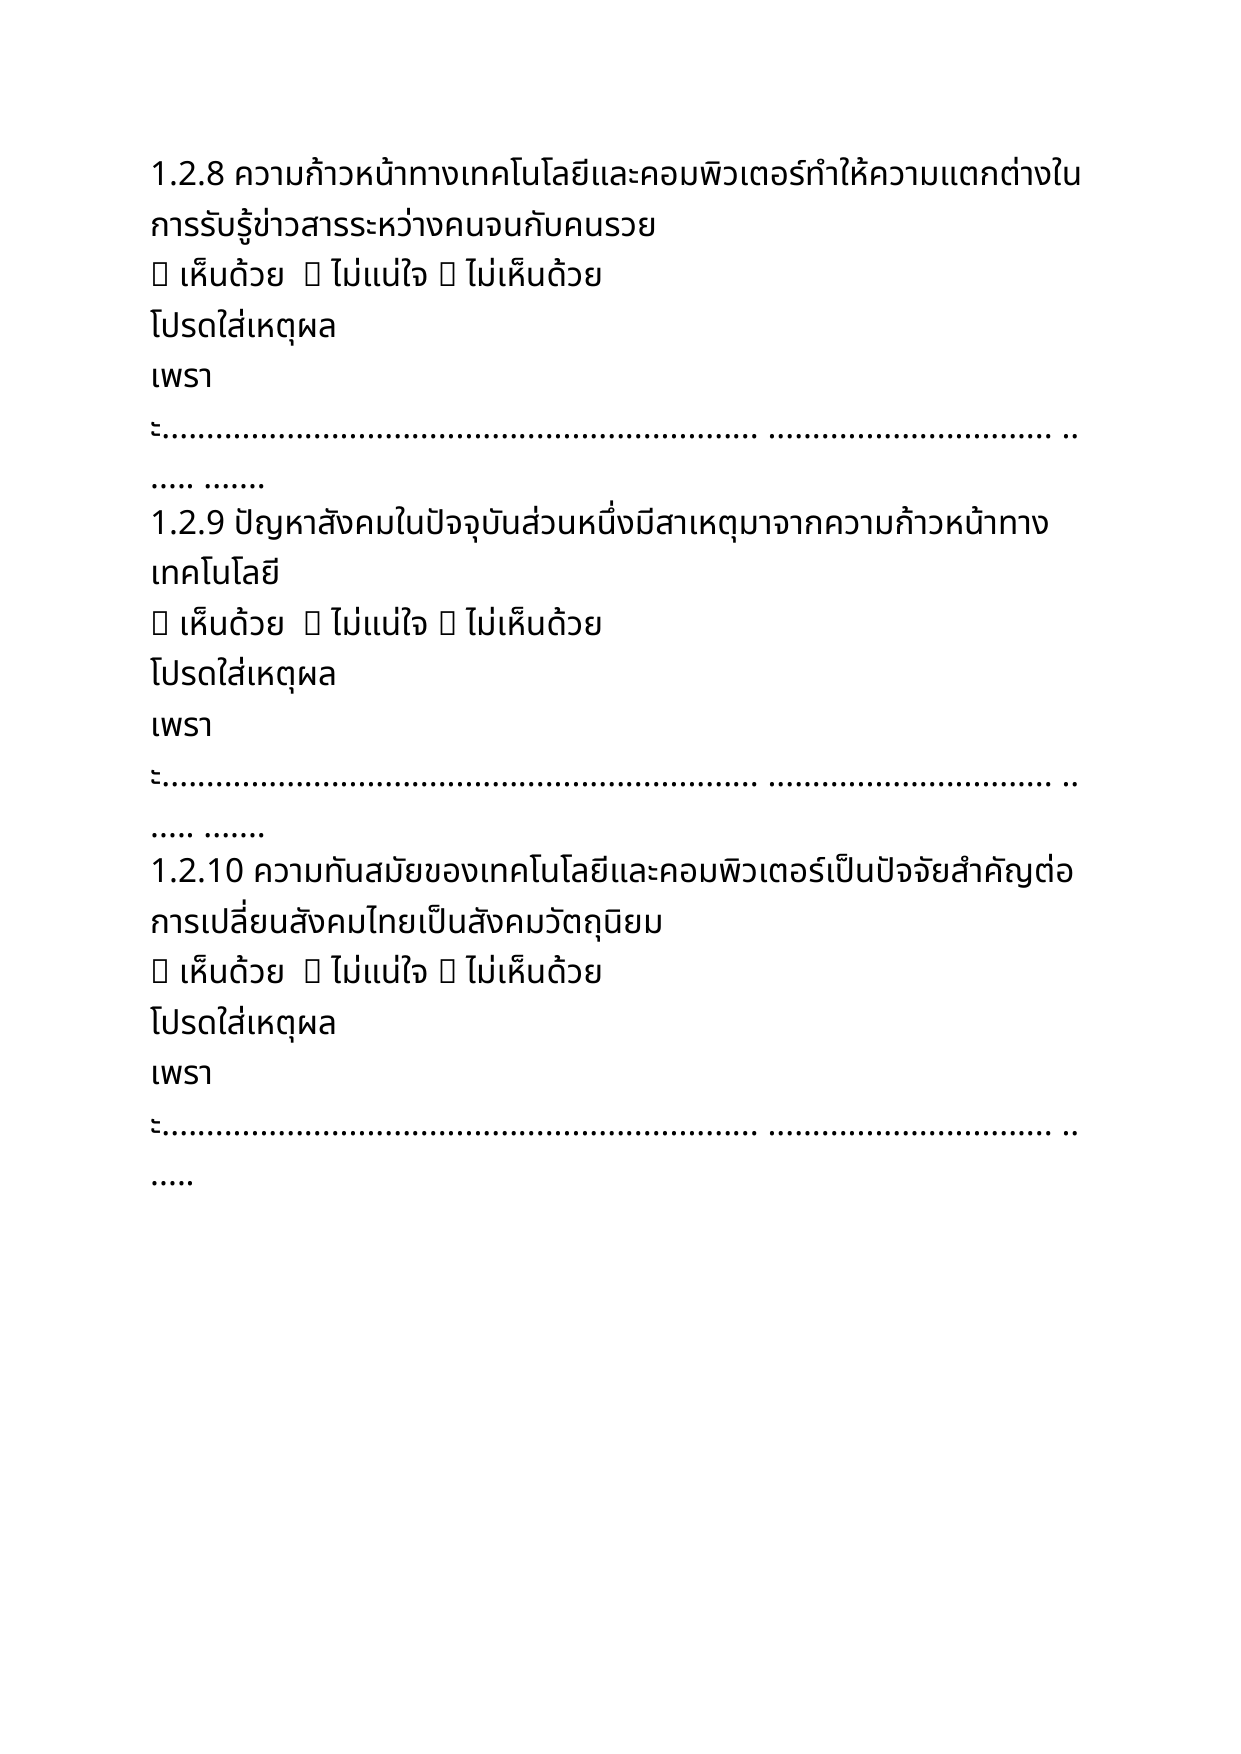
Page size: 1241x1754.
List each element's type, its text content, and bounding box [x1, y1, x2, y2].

text โปรดใส่เหตุผลเพราะ................................................................... ................................ ....... [150, 999, 1090, 1196]
text  เห็นด้วย  ไม่แน่ใจ  ไม่เห็นด้วย [150, 599, 1090, 650]
text โปรดใส่เหตุผลเพราะ................................................................... ................................ ....... ....... [150, 650, 1090, 847]
text  เห็นด้วย  ไม่แน่ใจ  ไม่เห็นด้วย [150, 948, 1090, 999]
text 1.2.10 ความทันสมัยของเทคโนโลยีและคอมพิวเตอร์เป็นปัจจัยสำคัญต่อการเปลี่ยนสังคมไทยเป็นสังคมวัตถุนิยม [150, 847, 1090, 948]
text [150, 302, 1090, 498]
text  เห็นด้วย  ไม่แน่ใจ  ไม่เห็นด้วย [150, 251, 1090, 302]
text 1.2.9 ปัญหาสังคมในปัจจุบันส่วนหนึ่งมีสาเหตุมาจากความก้าวหน้าทางเทคโนโลยี [150, 498, 1090, 599]
text 1.2.8 ความก้าวหน้าทางเทคโนโลยีและคอมพิวเตอร์ทำให้ความแตกต่างในการรับรู้ข่าวสารระหว่างคนจนกับคนรวย [150, 150, 1090, 251]
